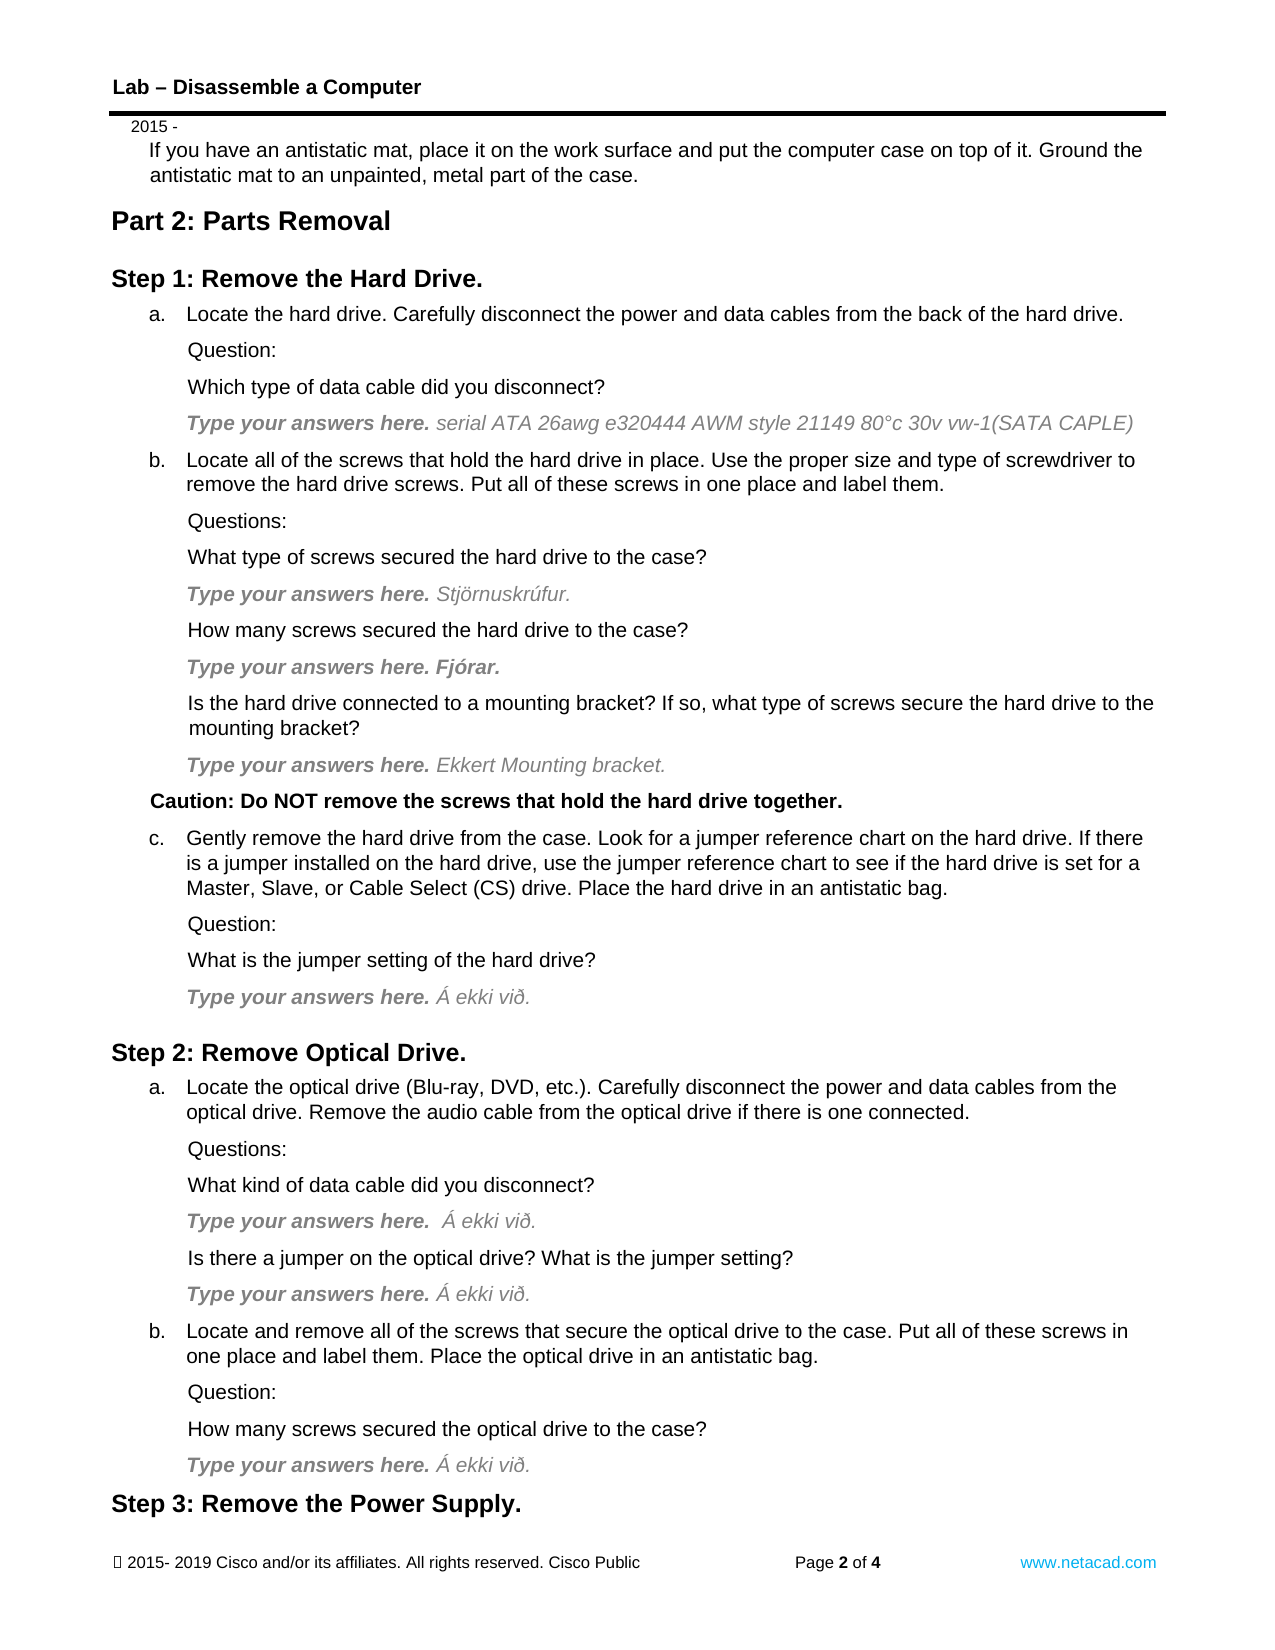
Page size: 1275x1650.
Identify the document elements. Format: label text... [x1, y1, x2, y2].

text Question: [187, 338, 1161, 362]
text Which type of data cable did you disconnect? [187, 374, 1161, 398]
text How many screws secured the optical drive to the case? [187, 1416, 1161, 1440]
text Is there a jumper on the optical drive? What is the jumper setting? [187, 1246, 1161, 1270]
text What is the jumper setting of the hard drive? [187, 948, 1161, 972]
text Caution: Do NOT remove the screws that hold the hard drive together. [150, 789, 1161, 813]
text Is the hard drive connected to a mounting bracket? If so, what type of screws secure the hard drive to the mounting bracket? [187, 691, 1161, 740]
text Question: [187, 912, 1161, 936]
list Locate the optical drive (Blu-ray, DVD, etc.). Carefully disconnect the power and data cables from the optical drive. Remove the audio cable from the optical drive if there is one connected. [148, 1075, 1161, 1124]
text Type your answers here. Á ekki við. [186, 1282, 1161, 1306]
text Type your answers here. Fjórar. [186, 654, 1161, 678]
list Locate and remove all of the screws that secure the optical drive to the case. Put all of these screws in one place and label them. Place the optical drive in an antistatic bag. [148, 1319, 1161, 1367]
text Questions: [187, 1136, 1161, 1160]
text Step 2: Remove Optical Drive. [111, 1038, 1161, 1066]
text If you have an antistatic mat, place it on the work surface and put the computer case on top of it. Ground the antistatic mat to an unpainted, metal part of the case. [148, 138, 1161, 187]
text Type your answers here. Ekkert Mounting bracket. [186, 752, 1161, 776]
text What kind of data cable did you disconnect? [187, 1173, 1161, 1197]
list Locate the hard drive. Carefully disconnect the power and data cables from the back of the hard drive. [148, 302, 1161, 326]
text Type your answers here. Stjörnuskrúfur. [186, 582, 1161, 606]
text 2015 - [131, 101, 1161, 136]
text Step 1: Remove the Hard Drive. [111, 264, 1161, 293]
text Type your answers here. serial ATA 26awg e320444 AWM style 21149 80°c 30v vw-1(SATA CAPLE) [186, 411, 1161, 435]
text Part 2: Parts Removal [111, 205, 1161, 236]
text Questions: [187, 509, 1161, 533]
list Locate all of the screws that hold the hard drive in place. Use the proper size and type of screwdriver to remove the hard drive screws. Put all of these screws in one place and label them. [148, 447, 1161, 496]
text Type your answers here. Á ekki við. [186, 1209, 1161, 1233]
text What type of screws secured the hard drive to the case? [187, 545, 1161, 569]
text Step 3: Remove the Power Supply. [111, 1489, 1161, 1518]
text Type your answers here. Á ekki við. [186, 985, 1161, 1009]
list Gently remove the hard drive from the case. Look for a jumper reference chart on the hard drive. If there is a jumper installed on the hard drive, use the jumper reference chart to see if the hard drive is set for a Master, Slave, or Cable Select (CS) drive. Place the hard drive in an antistatic bag. [148, 826, 1161, 899]
text How many screws secured the hard drive to the case? [187, 618, 1161, 642]
text Type your answers here. Á ekki við. [186, 1453, 1161, 1477]
text Question: [187, 1380, 1161, 1404]
